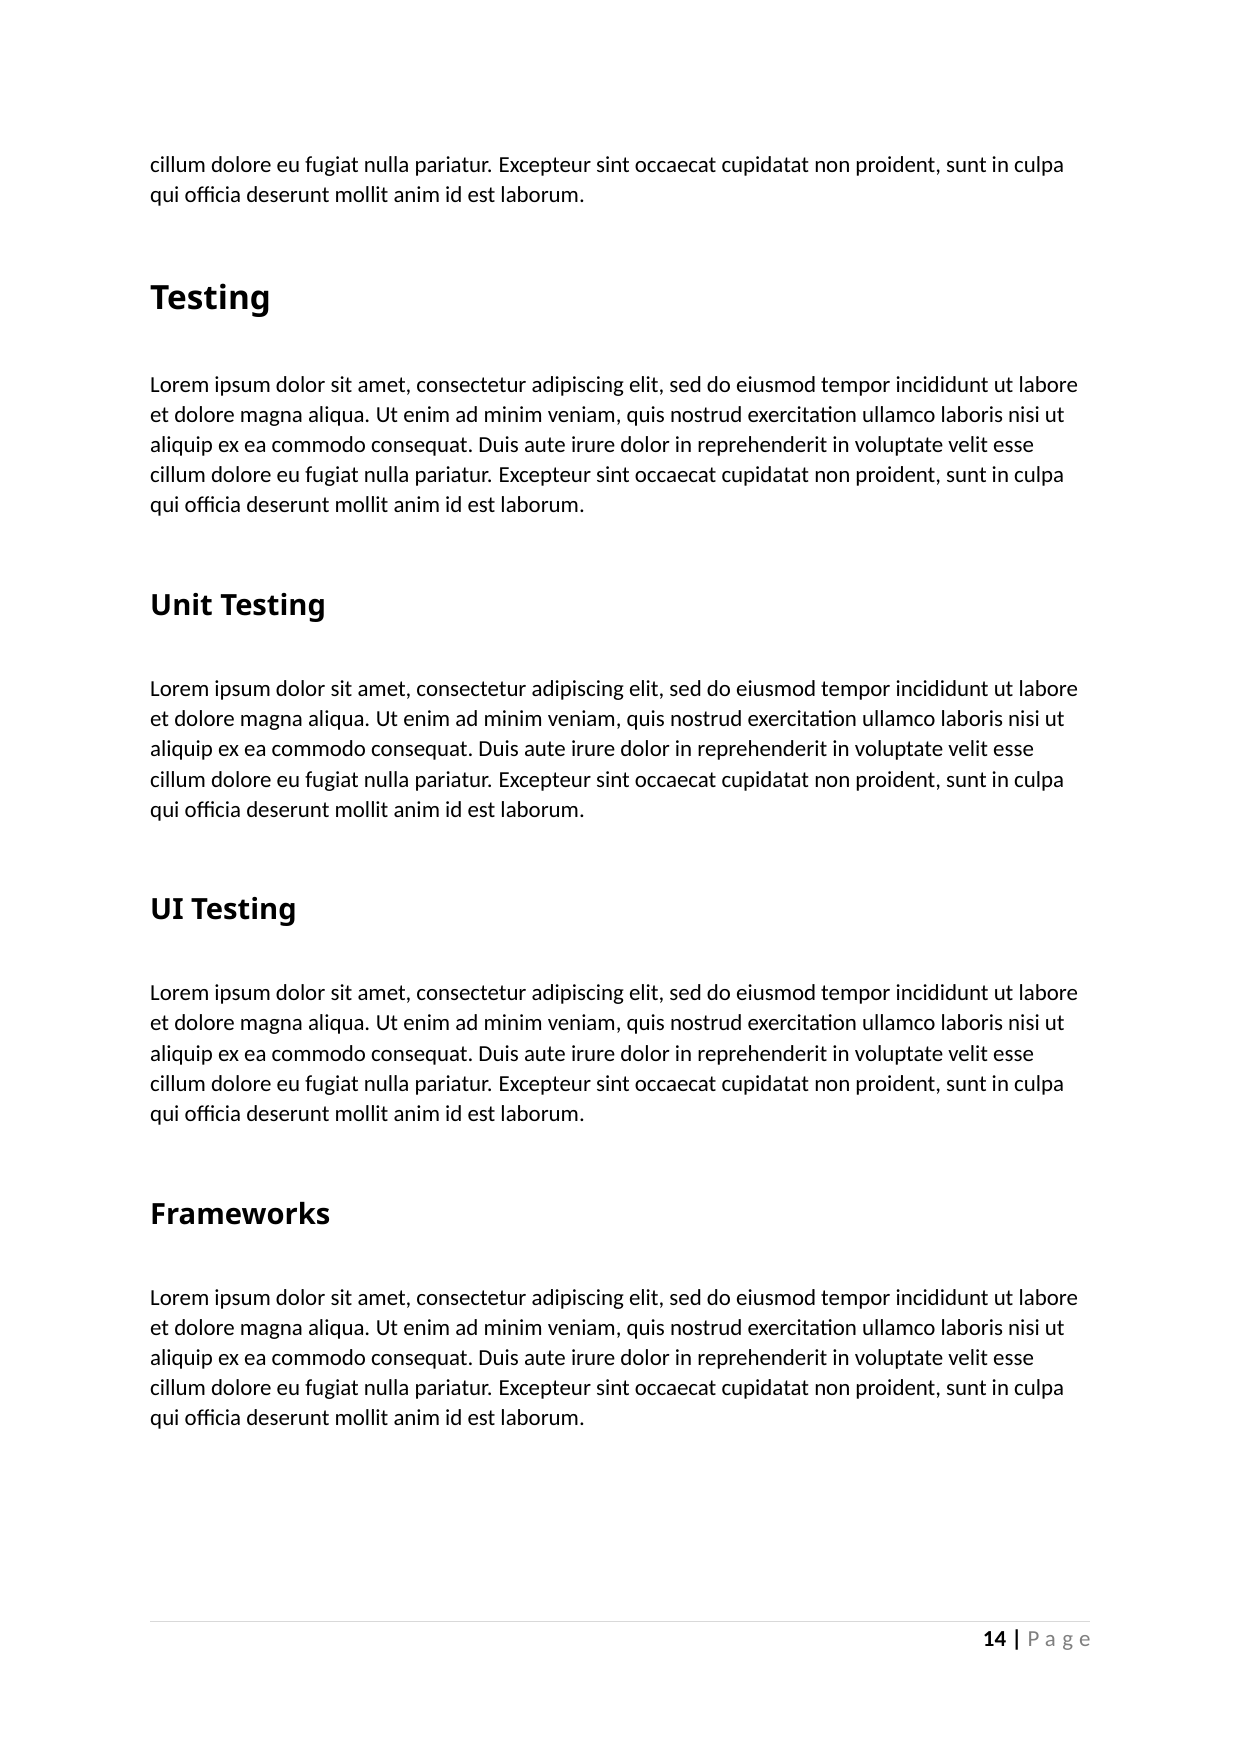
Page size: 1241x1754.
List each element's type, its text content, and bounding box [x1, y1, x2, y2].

subtitle Testing [150, 274, 1090, 319]
subtitle Unit Testing [150, 584, 1090, 624]
subtitle UI Testing [150, 889, 1090, 928]
subtitle Frameworks [150, 1193, 1090, 1233]
